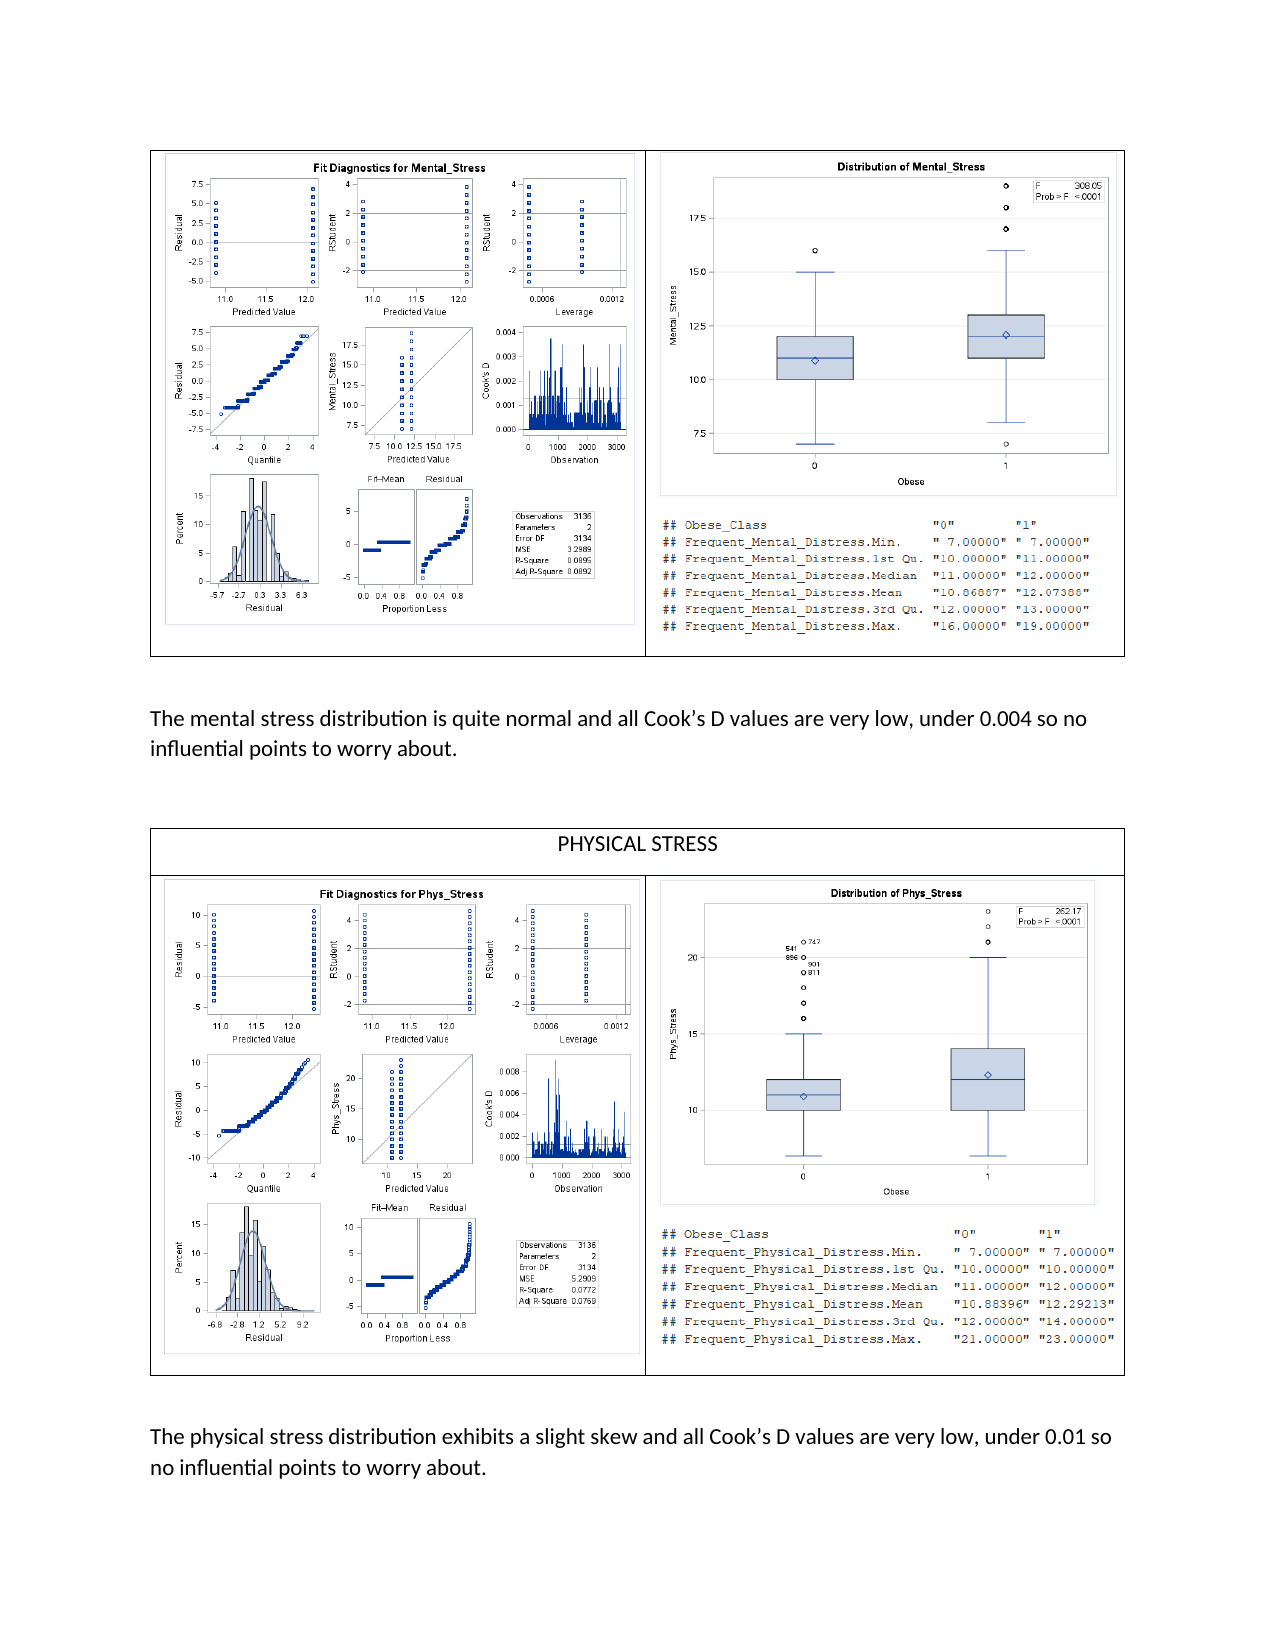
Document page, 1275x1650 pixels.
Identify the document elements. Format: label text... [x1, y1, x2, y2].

text The mental stress distribution is quite normal and all Cook’s D values are very low, under 0.004 so no influential points to worry about. [150, 704, 1125, 762]
picture [656, 516, 1095, 637]
table_cell [151, 151, 645, 656]
picture [656, 1226, 1121, 1353]
table_cell [151, 876, 645, 1374]
picture [656, 151, 1119, 498]
text The physical stress distribution exhibits a slight skew and all Cook’s D values are very low, under 0.01 so no influential points to worry about. [150, 1422, 1125, 1481]
picture [161, 151, 640, 627]
table_header PHYSICAL STRESS [151, 829, 1124, 875]
picture [656, 876, 1101, 1207]
table_cell [646, 876, 1124, 1374]
table_cell [646, 151, 1124, 656]
picture [161, 876, 644, 1356]
